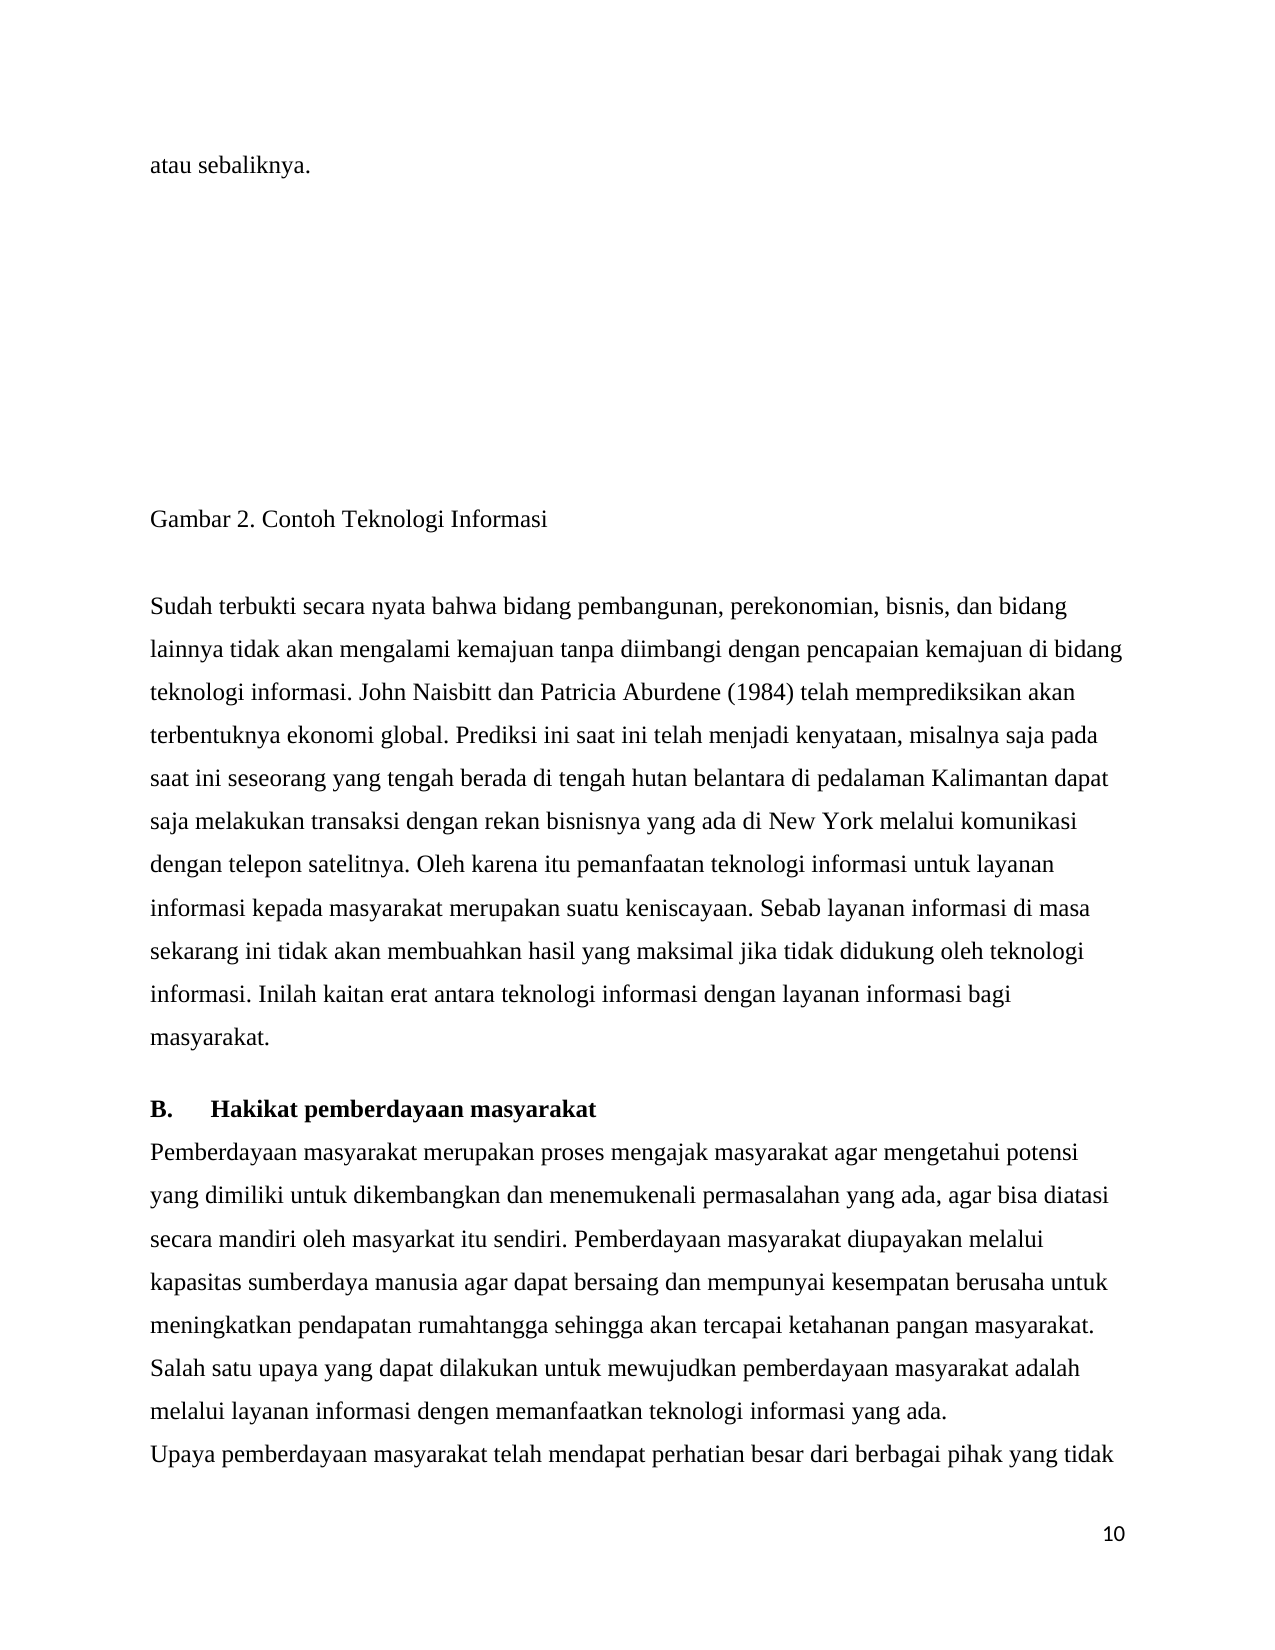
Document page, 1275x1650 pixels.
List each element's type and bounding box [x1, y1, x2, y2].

text [150, 150, 1125, 1051]
text [150, 1094, 1125, 1468]
